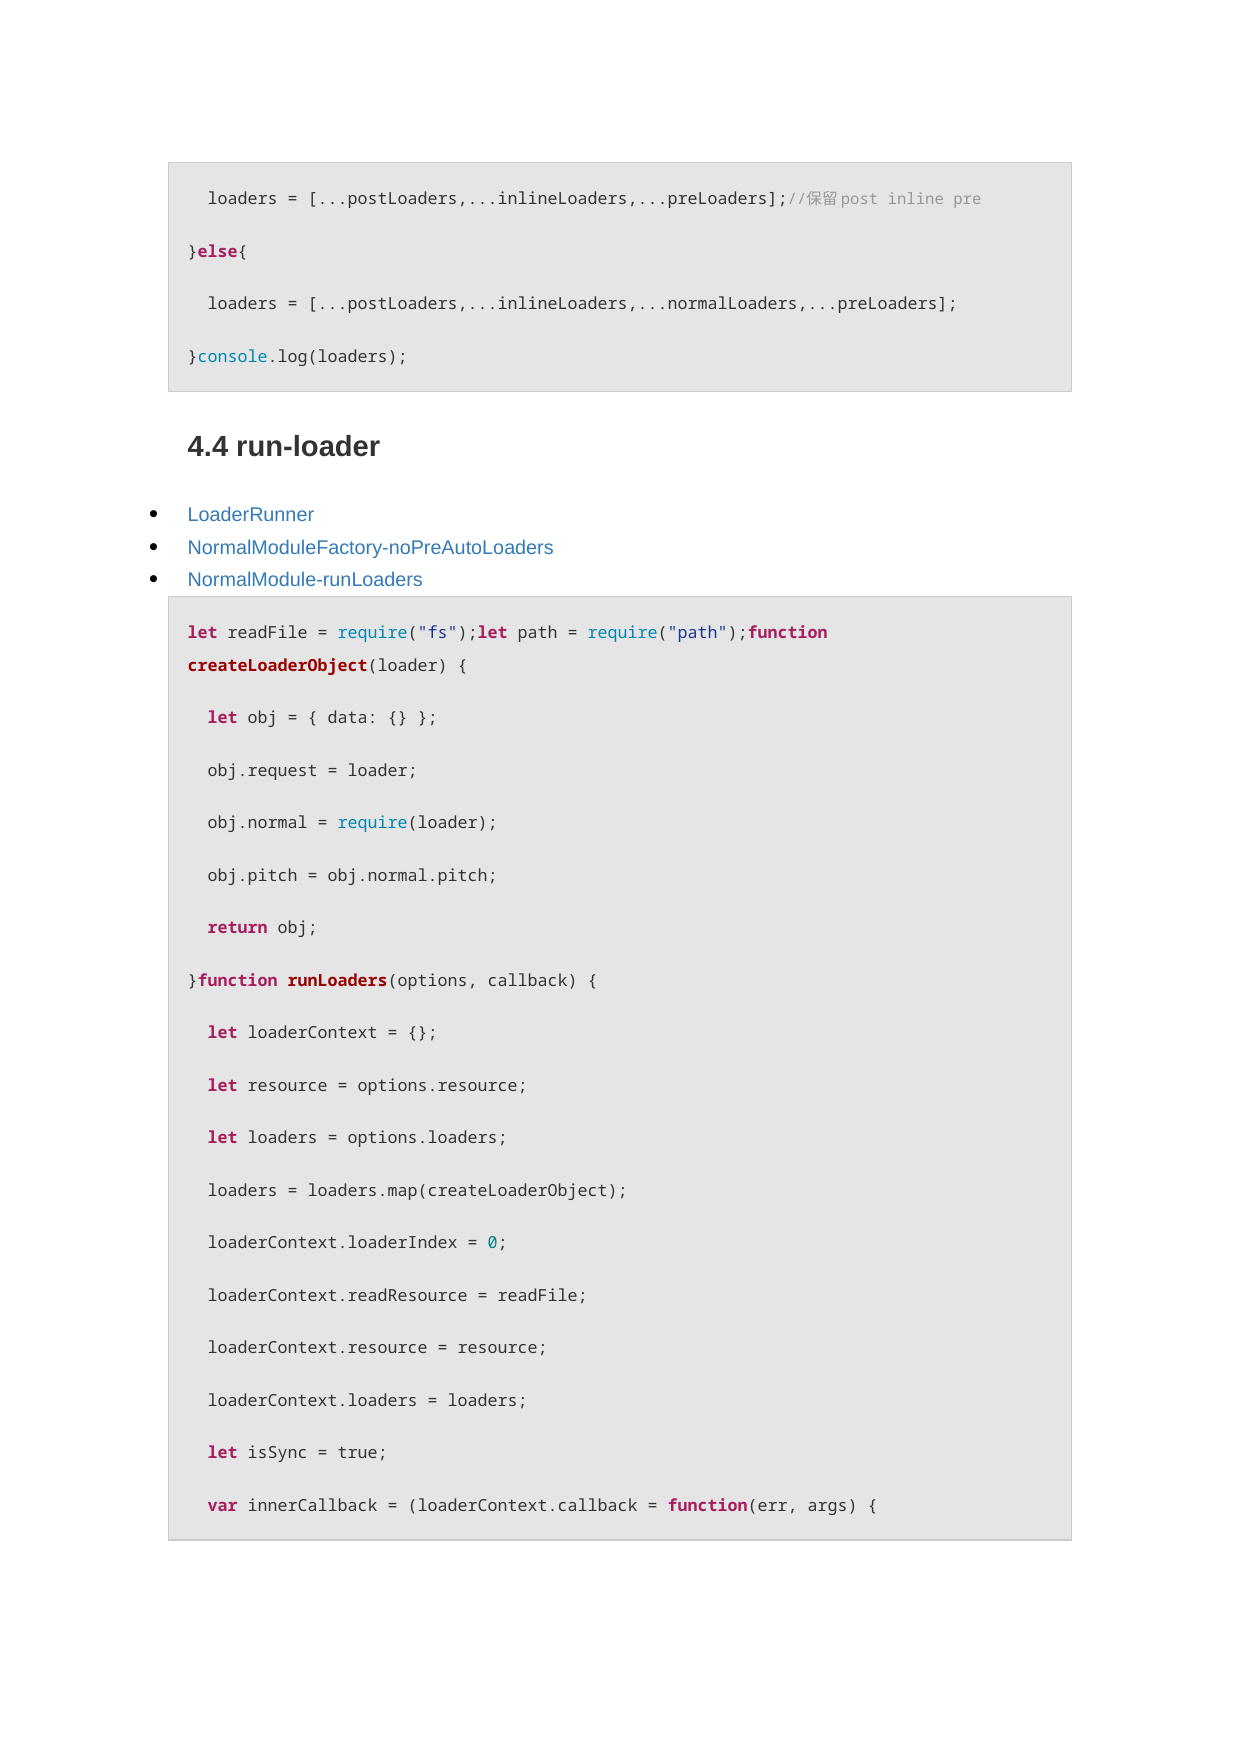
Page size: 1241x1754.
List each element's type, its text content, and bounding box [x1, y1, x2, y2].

list LoaderRunner [150, 498, 1053, 531]
text }console.log(loaders); [169, 319, 1071, 391]
text obj.pitch = obj.normal.pitch; [169, 838, 1071, 891]
text }function runLoaders(options, callback) { [169, 943, 1071, 996]
list NormalModuleFactory-noPreAutoLoaders [150, 531, 1053, 563]
text loaderContext.resource = resource; [169, 1311, 1071, 1363]
text let readFile = require("fs");let path = require("path");function createLoaderObject(loader) { [169, 597, 1071, 681]
text loaderContext.loaderIndex = 0; [169, 1206, 1071, 1258]
text loaders = [...postLoaders,...inlineLoaders,...preLoaders];//保留post inline pre [169, 163, 1071, 214]
text let isSync = true; [169, 1416, 1071, 1468]
text return obj; [169, 891, 1071, 943]
text let loaders = options.loaders; [169, 1101, 1071, 1153]
text obj.normal = require(loader); [169, 786, 1071, 838]
text loaderContext.readResource = readFile; [169, 1258, 1071, 1311]
text let loaderContext = {}; [169, 996, 1071, 1048]
text loaders = [...postLoaders,...inlineLoaders,...normalLoaders,...preLoaders]; [169, 267, 1071, 319]
text let obj = { data: {} }; [169, 681, 1071, 733]
text }else{ [169, 214, 1071, 267]
text obj.request = loader; [169, 733, 1071, 786]
list NormalModule-runLoaders [150, 563, 1053, 596]
subtitle 4.4 run-loader [187, 413, 1053, 478]
text var innerCallback = (loaderContext.callback = function(err, args) { [169, 1468, 1071, 1539]
text let resource = options.resource; [169, 1048, 1071, 1101]
text loaderContext.loaders = loaders; [169, 1363, 1071, 1416]
text loaders = loaders.map(createLoaderObject); [169, 1153, 1071, 1206]
